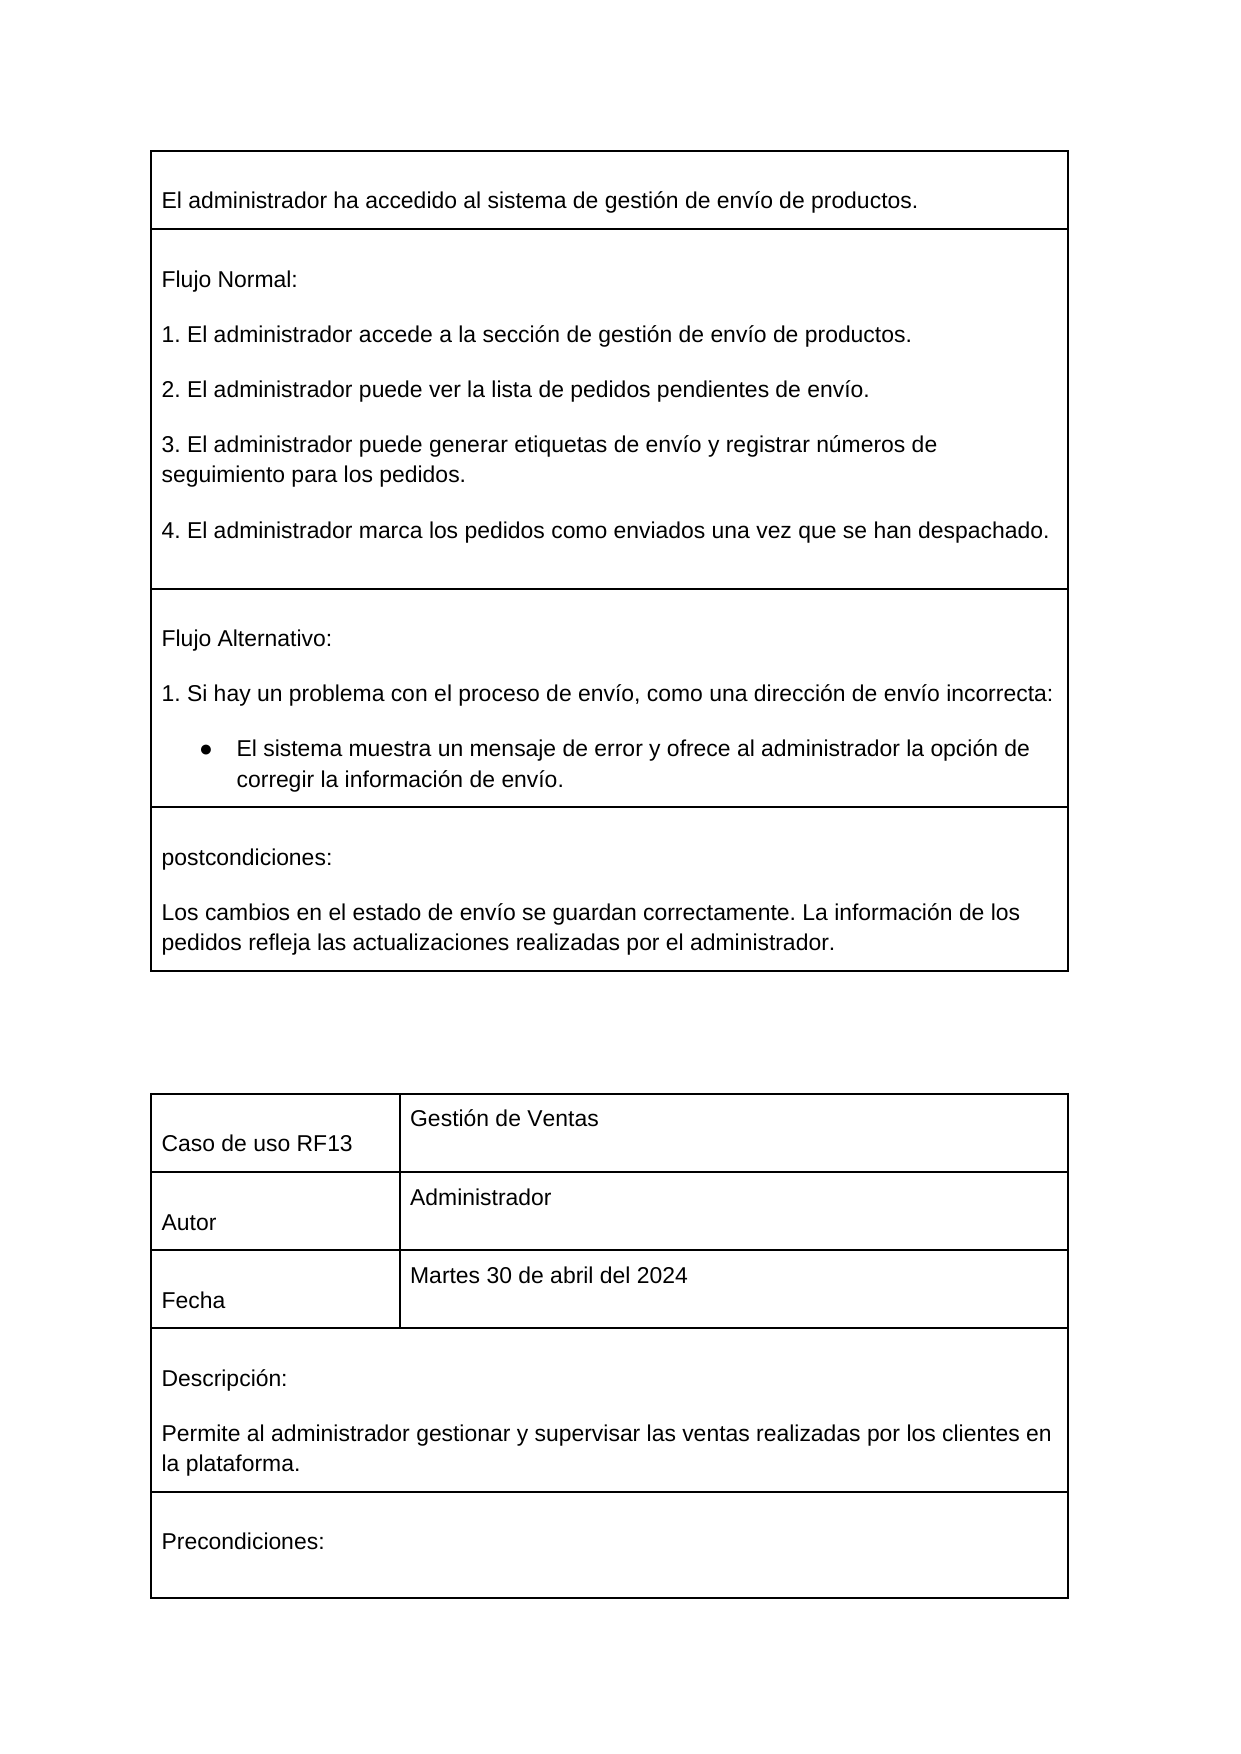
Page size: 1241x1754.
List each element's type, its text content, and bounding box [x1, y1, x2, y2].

table_cell Flujo Alternativo: 1. Si hay un problema con el proceso de envío, como una dirección de envío incorrecta: El sistema muestra un mensaje de error y ofrece al administrador la opción de corregir la información de envío. [152, 590, 1067, 806]
table_cell Administrador [401, 1173, 1067, 1249]
table_cell Descripción: Permite al administrador gestionar y supervisar las ventas realizadas por los clientes en la plataforma. [152, 1329, 1067, 1491]
table_cell Fecha [152, 1251, 399, 1327]
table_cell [152, 1493, 1067, 1597]
table_cell postcondiciones: Los cambios en el estado de envío se guardan correctamente. La información de los pedidos refleja las actualizaciones realizadas por el administrador. [152, 808, 1067, 970]
table_header Caso de uso RF13 [152, 1095, 399, 1171]
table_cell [152, 152, 1067, 228]
table_cell Autor [152, 1173, 399, 1249]
table_header Gestión de Ventas [401, 1095, 1067, 1171]
table_cell Flujo Normal: 1. El administrador accede a la sección de gestión de envío de productos. 2. El administrador puede ver la lista de pedidos pendientes de envío. 3. El administrador puede generar etiquetas de envío y registrar números de seguimiento para los pedidos. 4. El administrador marca los pedidos como enviados una vez que se han despachado. [152, 230, 1067, 587]
table_cell Martes 30 de abril del 2024 [401, 1251, 1067, 1327]
